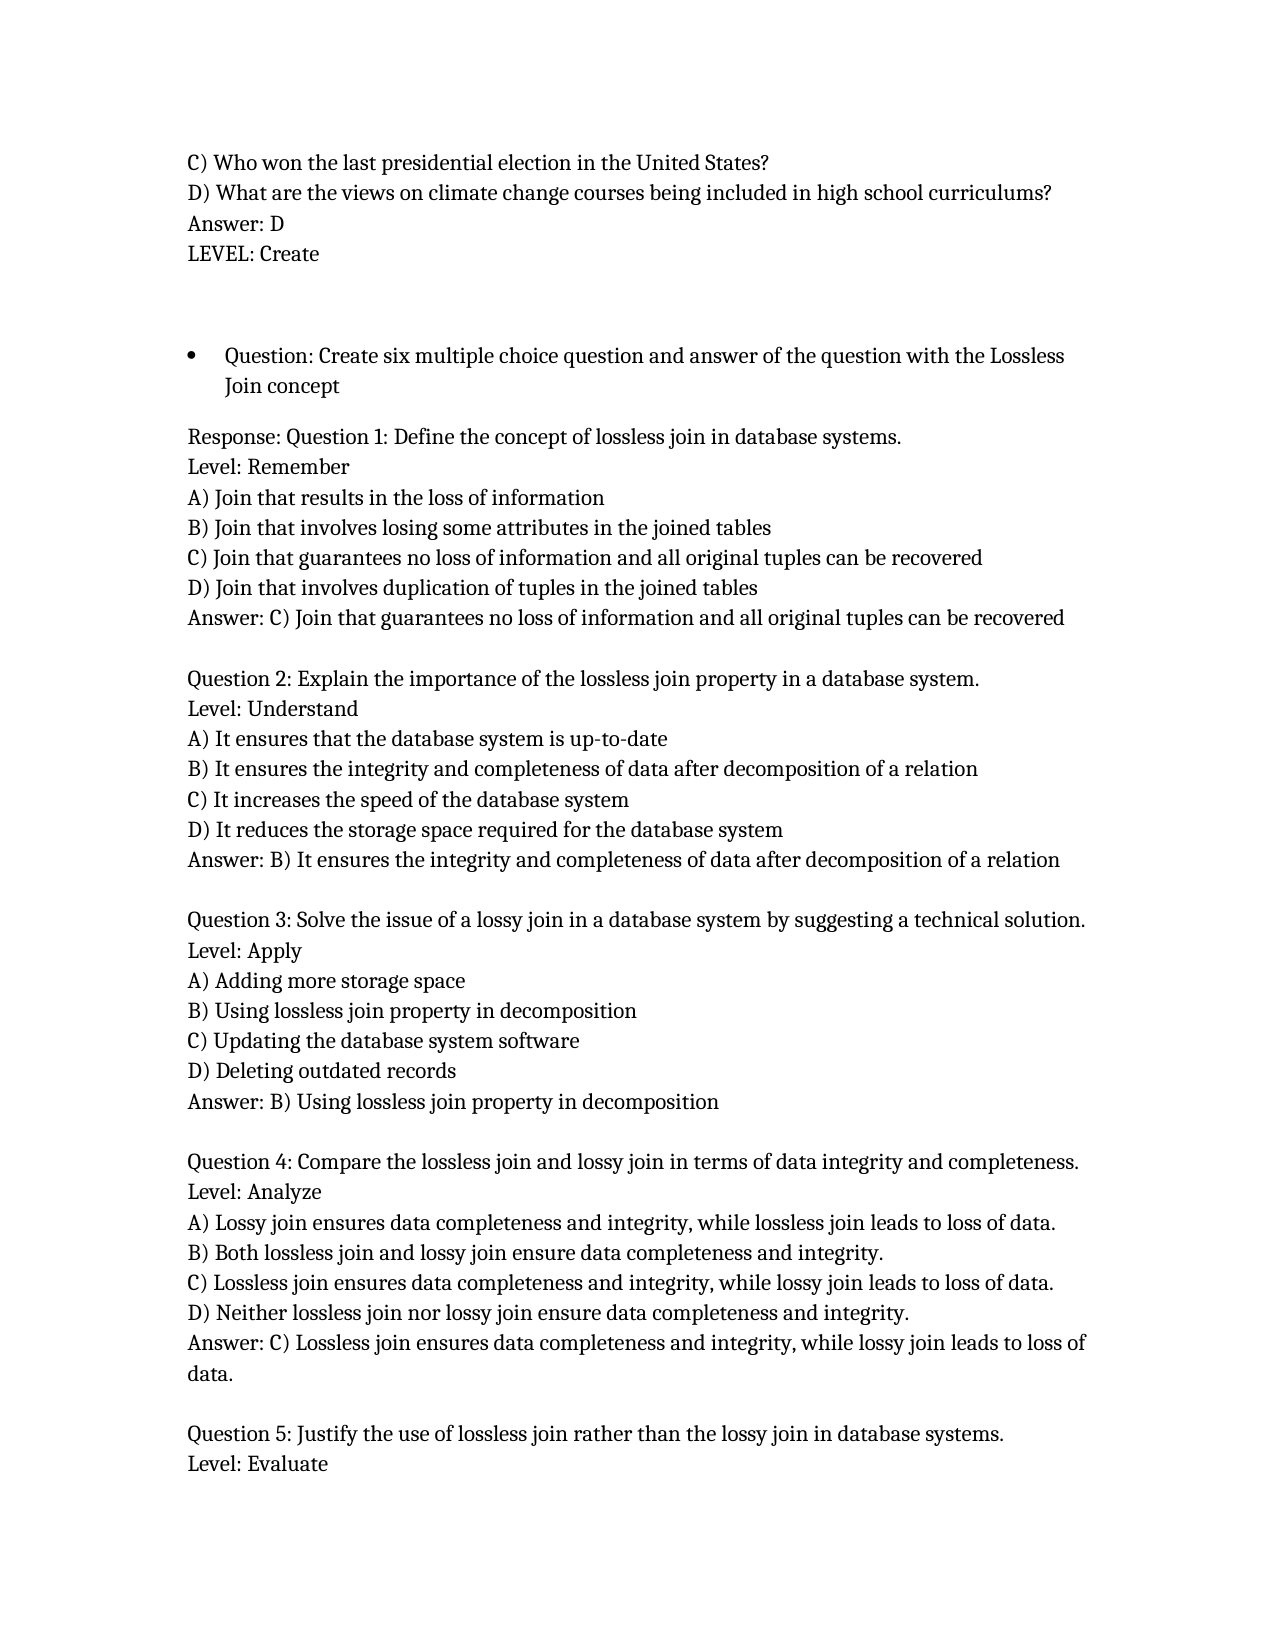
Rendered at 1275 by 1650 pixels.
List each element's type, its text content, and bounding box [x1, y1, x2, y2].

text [187, 150, 1087, 267]
list Question: Create six multiple choice question and answer of the question with the Lossless Join concept [187, 343, 1087, 399]
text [187, 424, 1087, 1477]
